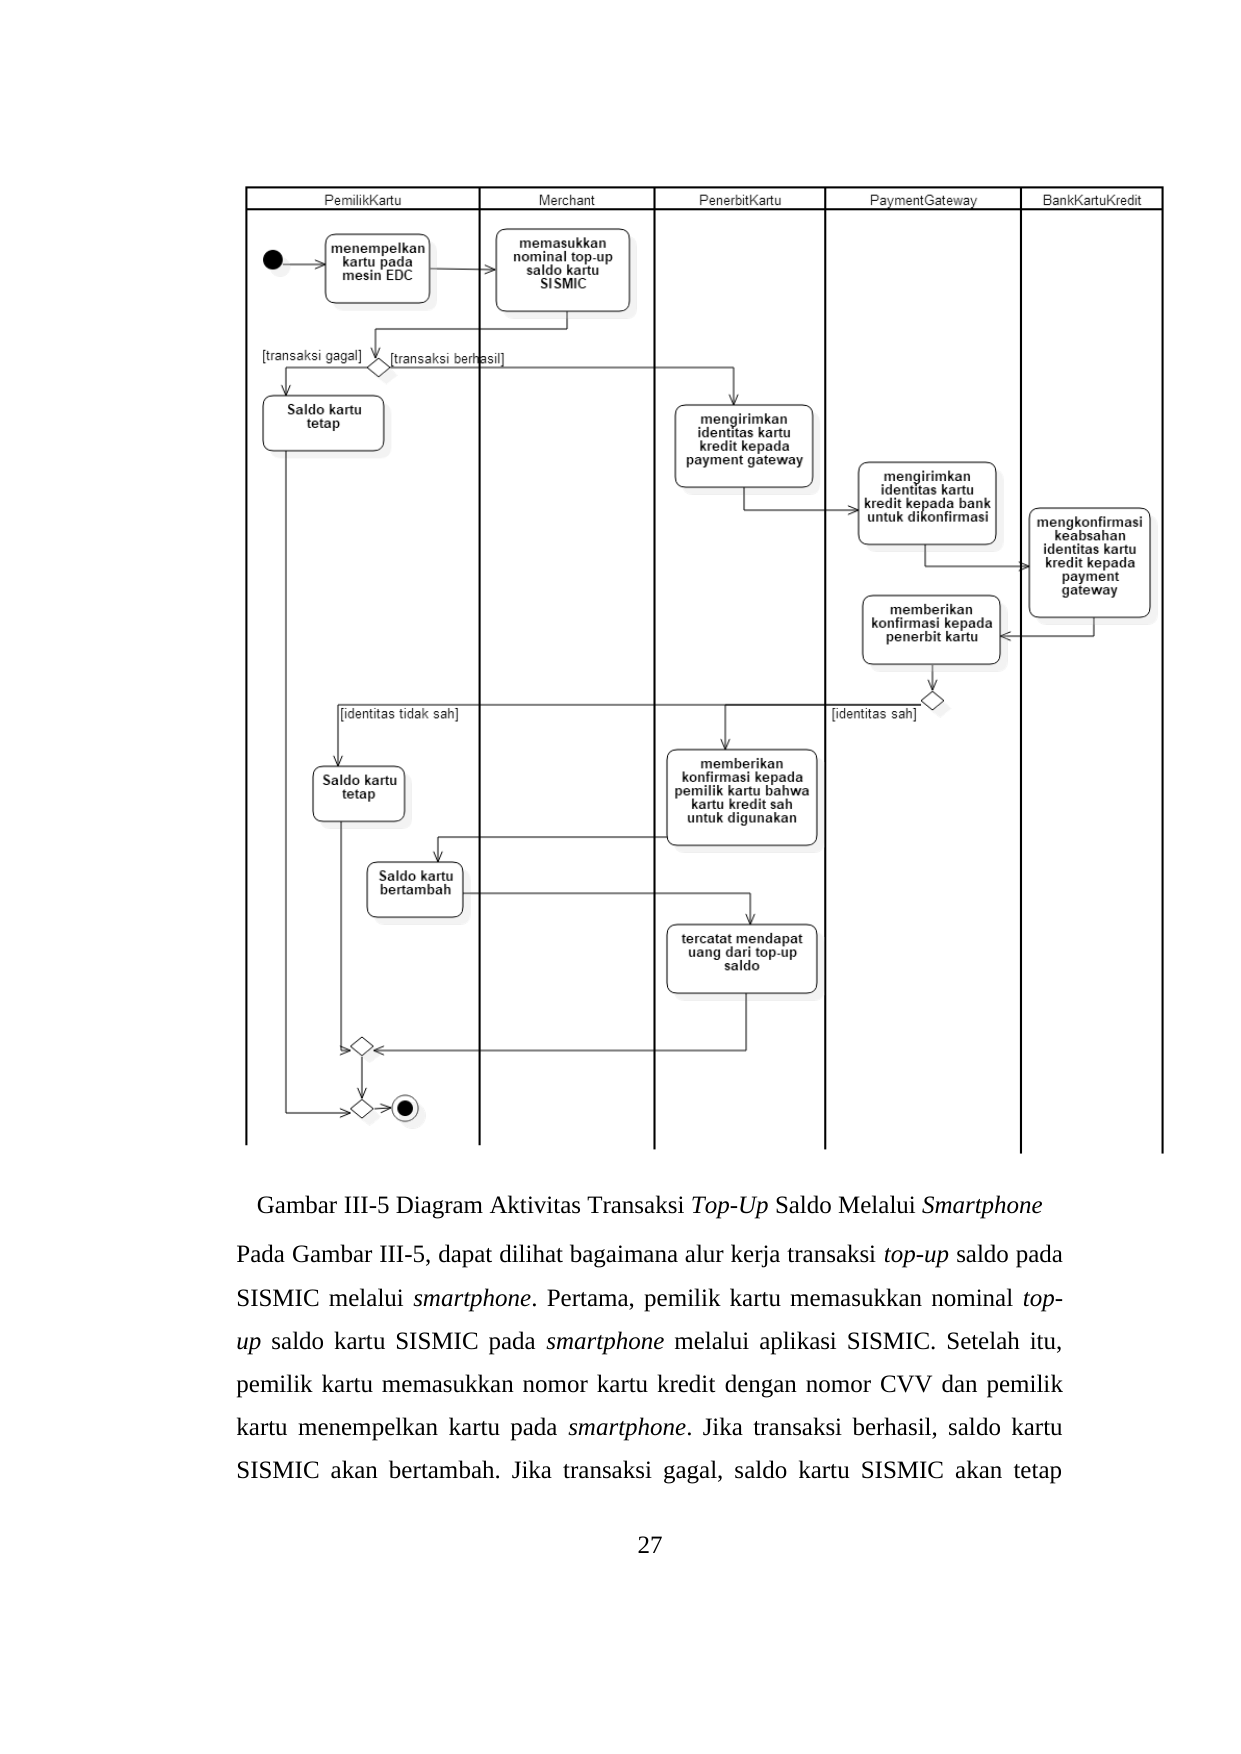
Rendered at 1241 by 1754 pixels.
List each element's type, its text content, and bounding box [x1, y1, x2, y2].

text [236, 1239, 1063, 1484]
picture [236, 177, 1173, 1164]
